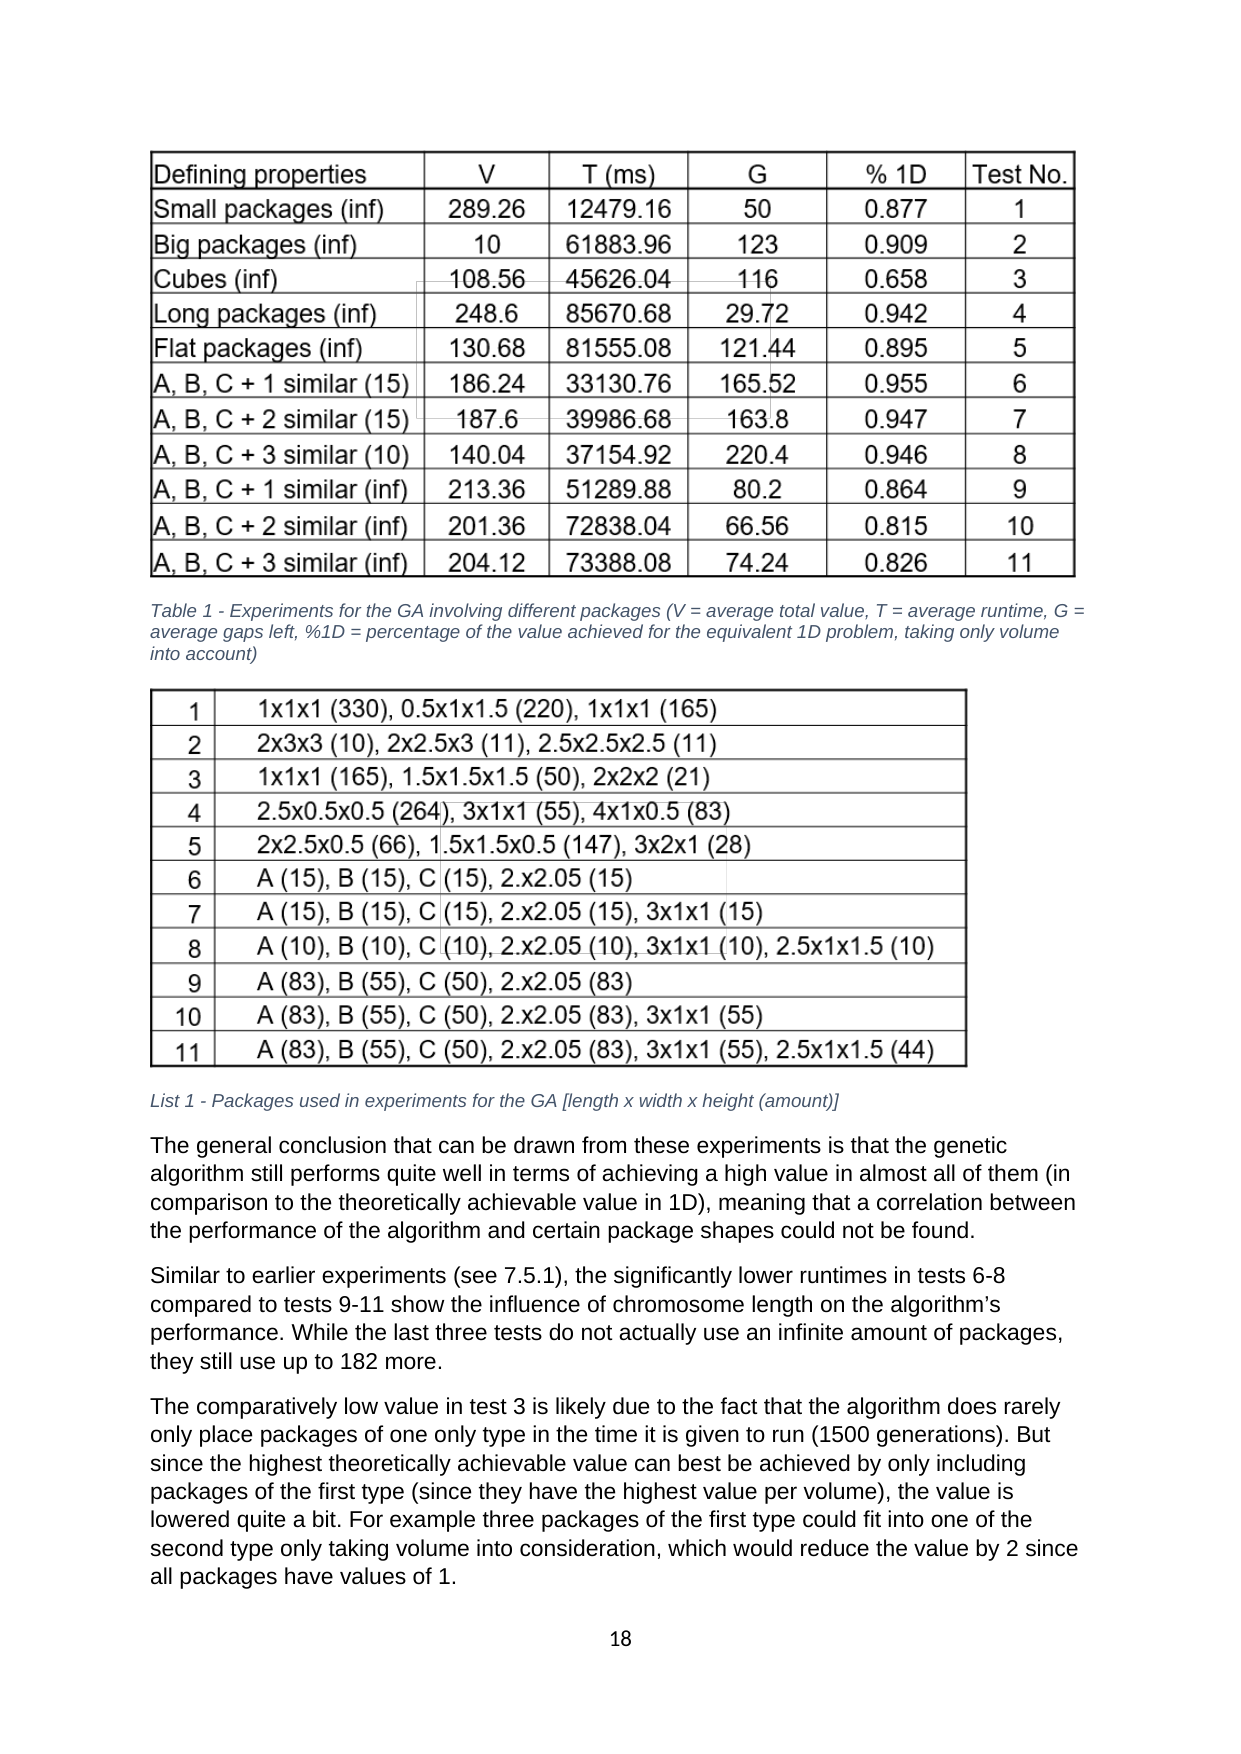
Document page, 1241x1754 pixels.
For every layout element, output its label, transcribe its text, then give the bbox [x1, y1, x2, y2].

text Table 1 - Experiments for the GA involving different packages (V = average total value, T = average runtime, G = average gaps left, %1D = percentage of the value achieved for the equivalent 1D problem, taking only volume into account) [150, 600, 1090, 664]
picture [150, 150, 1077, 581]
text Similar to earlier experiments (see 7.5.1), the significantly lower runtimes in tests 6-8 compared to tests 9-11 show the influence of chromosome length on the algorithm’s performance. While the last three tests do not actually use an infinite amount of packages, they still use up to 182 more. [150, 1262, 1090, 1374]
picture [150, 685, 968, 1071]
text List 1 - Packages used in experiments for the GA [length x width x height (amount)] [150, 1089, 1090, 1111]
text The general conclusion that can be drawn from these experiments is that the genetic algorithm still performs quite well in terms of achieving a high value in almost all of them (in comparison to the theoretically achievable value in 1D), meaning that a correlation between the performance of the algorithm and certain package shapes could not be found. [150, 1132, 1090, 1243]
text The comparatively low value in test 3 is likely due to the fact that the algorithm does rarely only place packages of one only type in the time it is given to run (1500 generations). But since the highest theoretically achievable value can best be achieved by only including packages of the first type (since they have the highest value per volume), the value is lowered quite a bit. For example three packages of the first type could fit into one of the second type only taking volume into consideration, which would reduce the value by 2 since all packages have values of 1. [150, 1393, 1090, 1590]
